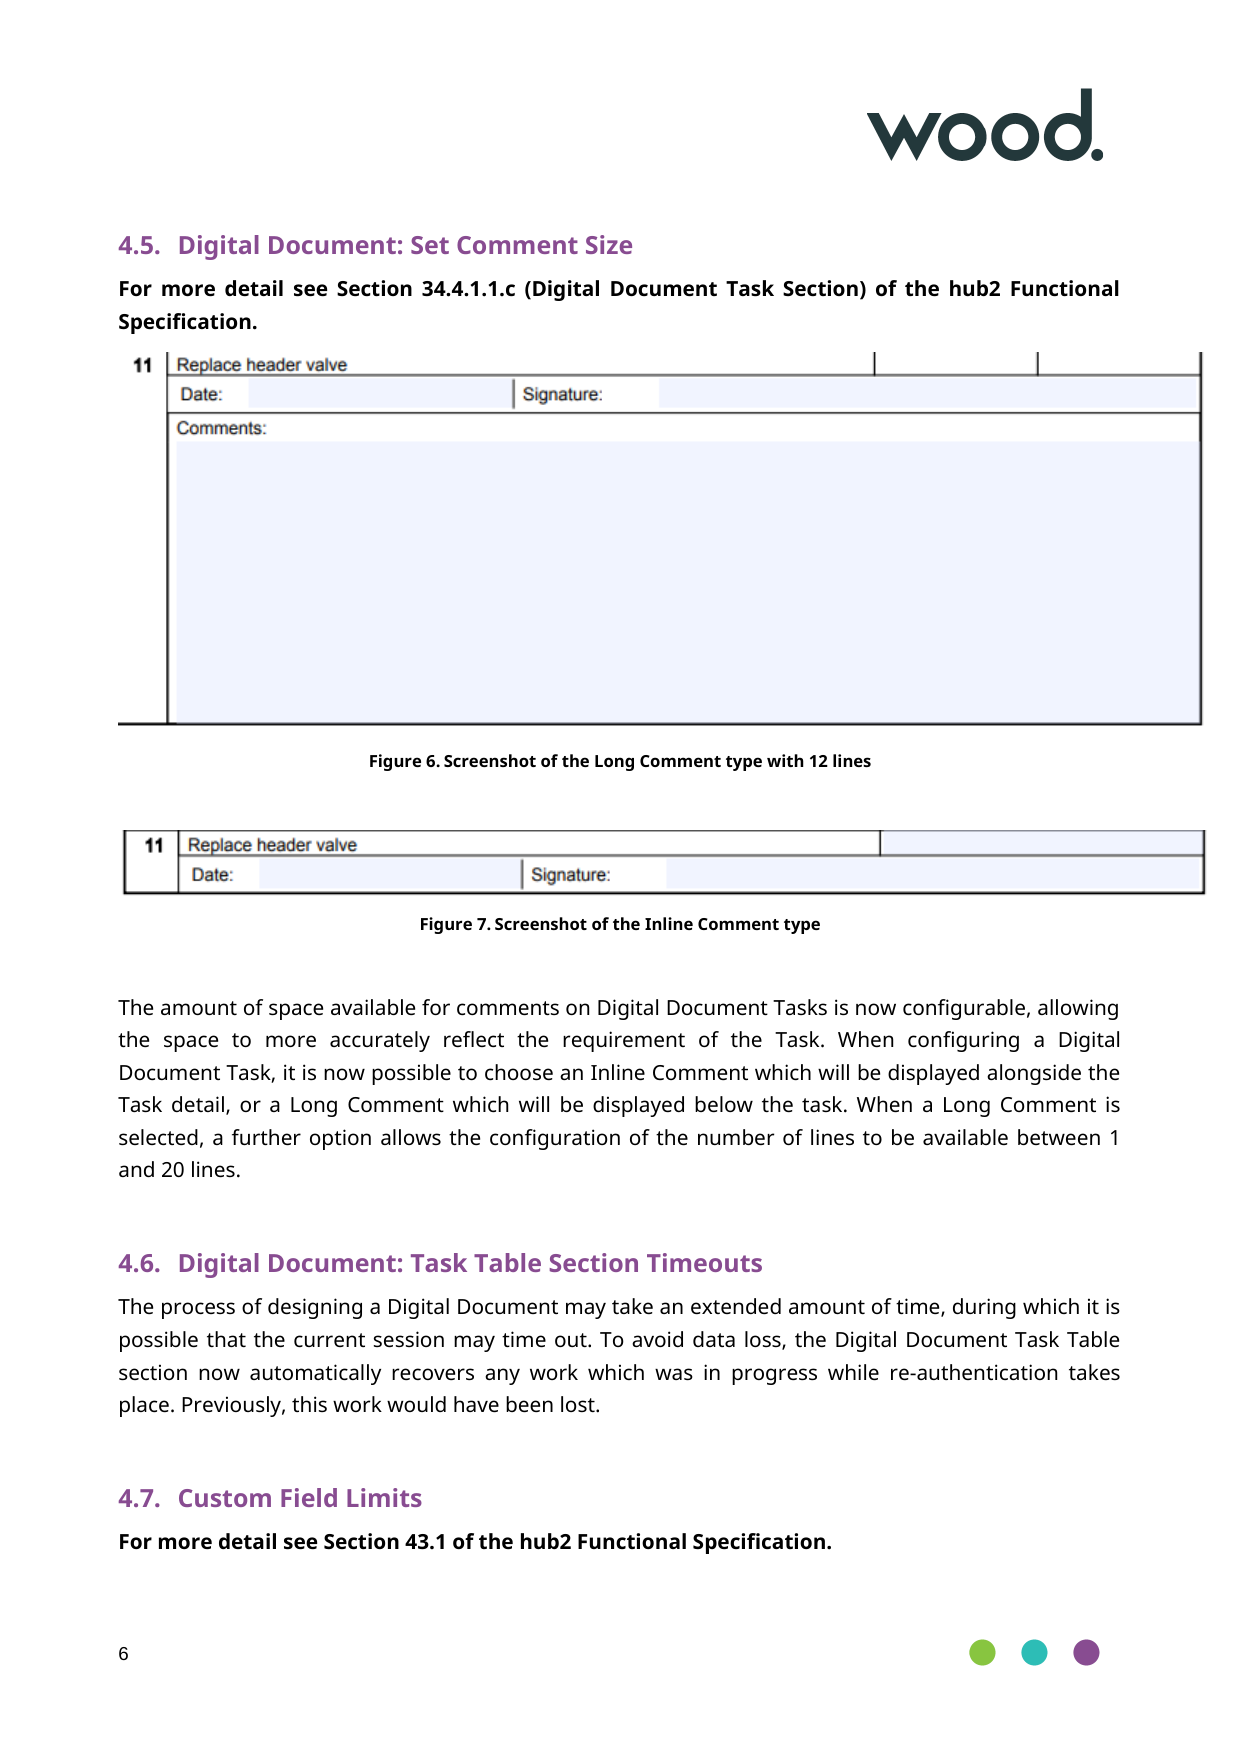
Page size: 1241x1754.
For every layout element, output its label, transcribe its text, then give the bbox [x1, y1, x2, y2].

text The amount of space available for comments on Digital Document Tasks is now configurable, allowing the space to more accurately reflect the requirement of the Task. When configuring a Digital Document Task, it is now possible to choose an Inline Comment which will be displayed alongside the Task detail, or a Long Comment which will be displayed below the task. When a Long Comment is selected, a further option allows the configuration of the number of lines to be available between 1 and 20 lines. [118, 993, 1122, 1184]
picture [118, 830, 1211, 896]
picture [969, 1600, 1241, 1754]
text The process of designing a Digital Document may take an extended amount of time, during which it is possible that the current session may time out. To avoid data loss, the Digital Document Task Table section now automatically recovers any work which was in progress while re-authentication takes place. Previously, this work would have been lost. [118, 1292, 1122, 1419]
picture [867, 0, 1222, 161]
subtitle Custom Field Limits [118, 1480, 1122, 1514]
text For more detail see Section 34.4.1.1.c (Digital Document Task Section) of the hub2 Functional Specification. [118, 274, 1122, 336]
subtitle Digital Document: Task Table Section Timeouts [118, 1246, 1122, 1280]
picture [118, 352, 1211, 733]
subtitle Digital Document: Set Comment Size [118, 228, 1122, 262]
text Screenshot of the Inline Comment type [118, 912, 1122, 935]
text For more detail see Section 43.1 of the hub2 Functional Specification. [118, 1527, 1122, 1555]
text Screenshot of the Long Comment type with 12 lines [118, 750, 1122, 772]
